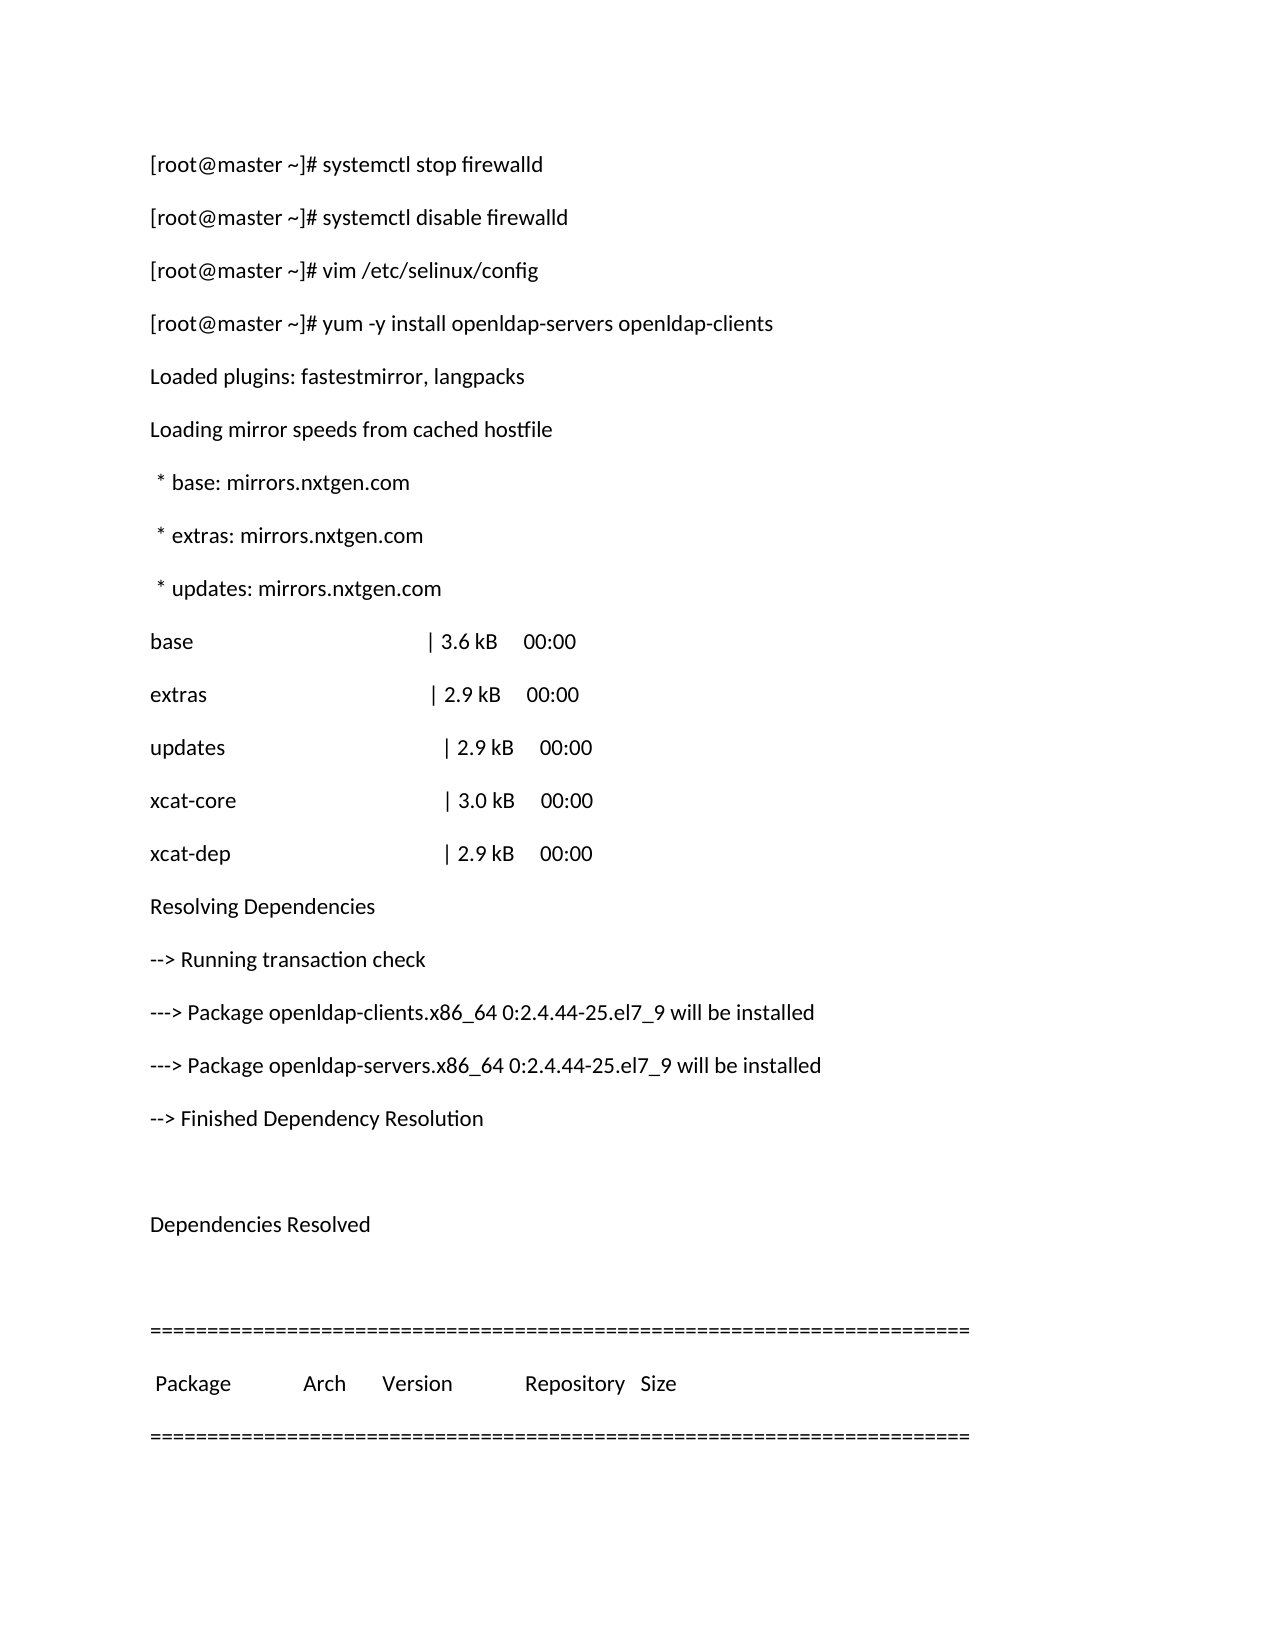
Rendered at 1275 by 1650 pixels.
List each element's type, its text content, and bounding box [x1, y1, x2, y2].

text xcat-core | 3.0 kB 00:00 [150, 786, 1125, 814]
text --> Finished Dependency Resolution [150, 1104, 1125, 1132]
text [root@master ~]# yum -y install openldap-servers openldap-clients [150, 309, 1125, 337]
text Loaded plugins: fastestmirror, langpacks [150, 362, 1125, 390]
text --> Running transaction check [150, 945, 1125, 973]
text Loading mirror speeds from cached hostfile [150, 415, 1125, 443]
text updates | 2.9 kB 00:00 [150, 733, 1125, 761]
text base | 3.6 kB 00:00 [150, 627, 1125, 655]
text extras | 2.9 kB 00:00 [150, 680, 1125, 708]
text * updates: mirrors.nxtgen.com [150, 574, 1125, 602]
text ---> Package openldap-clients.x86_64 0:2.4.44-25.el7_9 will be installed [150, 998, 1125, 1026]
text * extras: mirrors.nxtgen.com [150, 521, 1125, 549]
text [root@master ~]# vim /etc/selinux/config [150, 256, 1125, 284]
text Resolving Dependencies [150, 892, 1125, 920]
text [150, 1316, 1125, 1344]
text [root@master ~]# systemctl disable firewalld [150, 203, 1125, 231]
text xcat-dep | 2.9 kB 00:00 [150, 839, 1125, 867]
text [root@master ~]# systemctl stop firewalld [150, 150, 1125, 178]
text Dependencies Resolved [150, 1210, 1125, 1238]
text Package Arch Version Repository Size [150, 1369, 1125, 1397]
text * base: mirrors.nxtgen.com [150, 468, 1125, 496]
text ---> Package openldap-servers.x86_64 0:2.4.44-25.el7_9 will be installed [150, 1051, 1125, 1079]
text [150, 1422, 1125, 1451]
